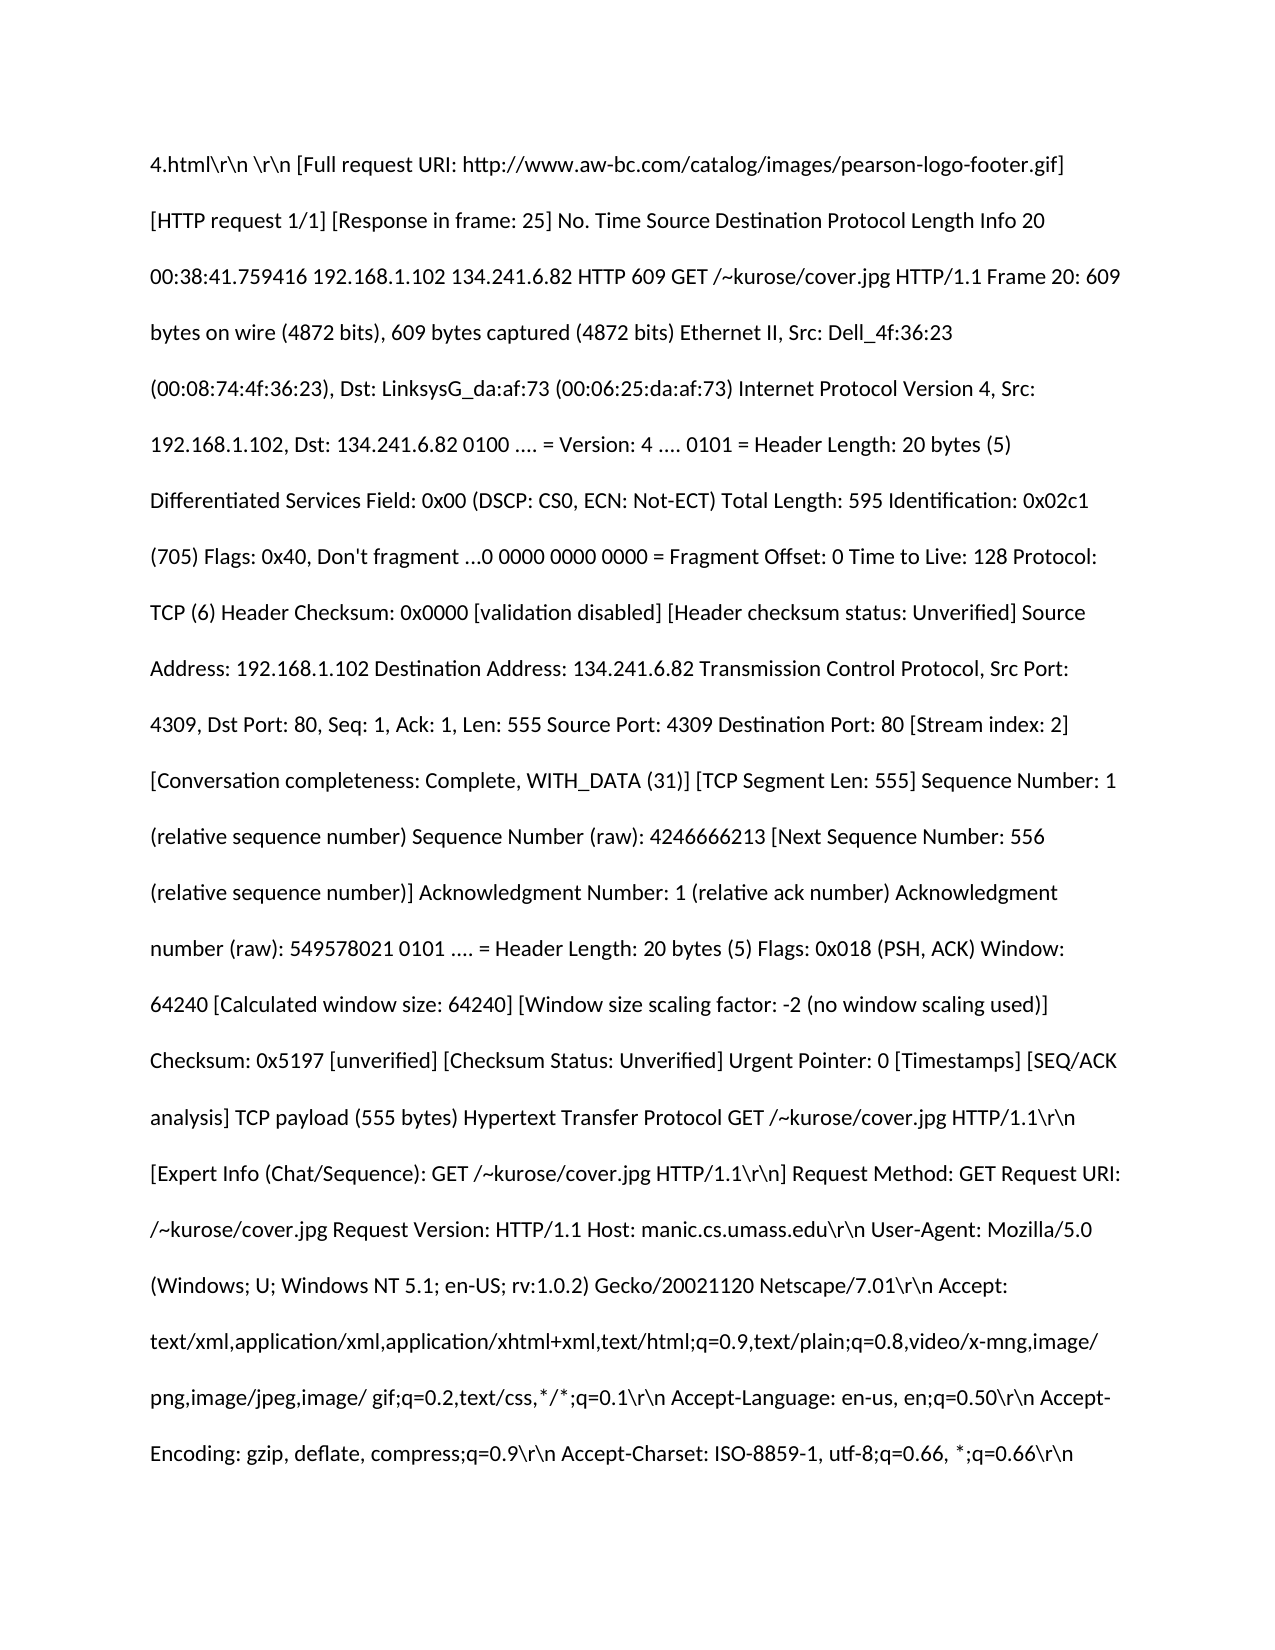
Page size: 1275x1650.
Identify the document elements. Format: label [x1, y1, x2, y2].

text [150, 150, 1125, 1467]
